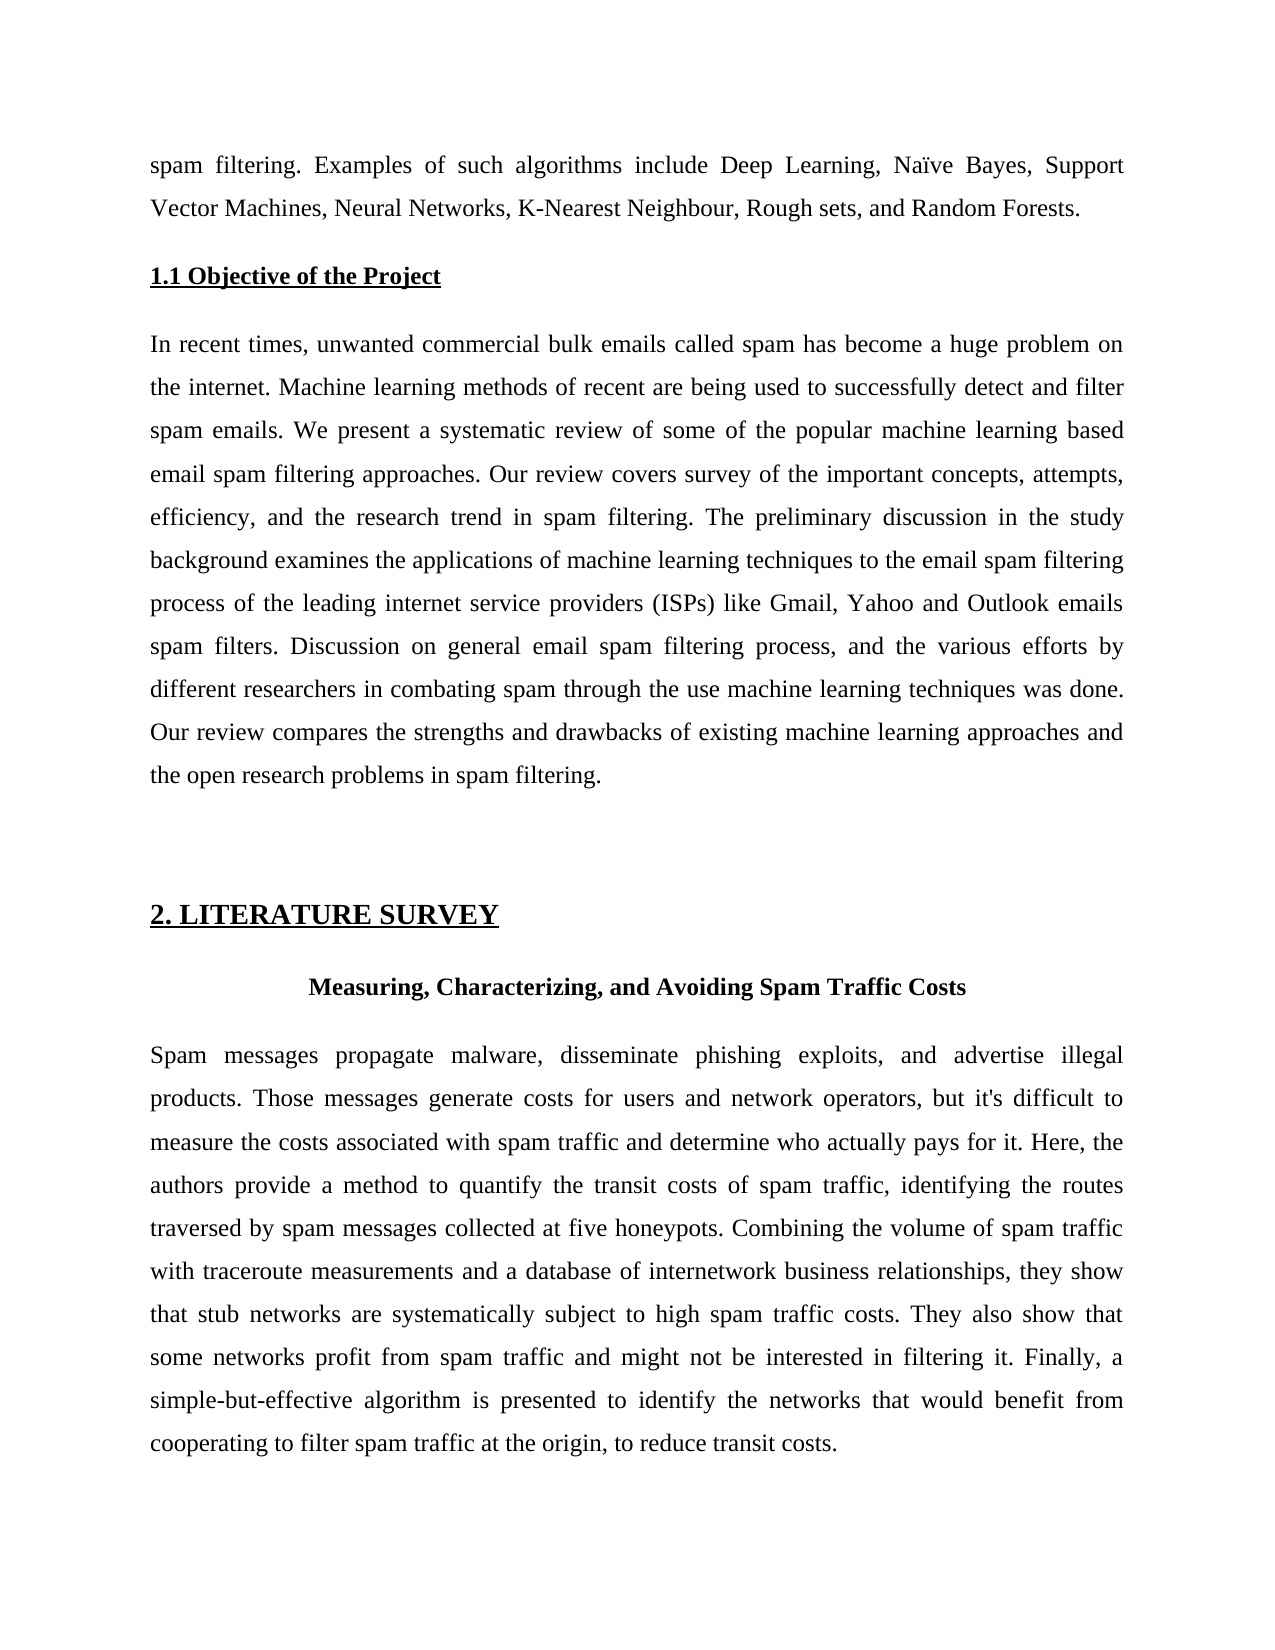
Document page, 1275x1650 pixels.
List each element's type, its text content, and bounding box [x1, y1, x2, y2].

text Measuring, Characterizing, and Avoiding Spam Traffic Costs [150, 972, 1125, 1001]
text 1.1 Objective of the Project [150, 261, 1125, 290]
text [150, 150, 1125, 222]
text In recent times, unwanted commercial bulk emails called spam has become a huge problem on the internet. Machine learning methods of recent are being used to successfully detect and filter spam emails. We present a systematic review of some of the popular machine learning based email spam filtering approaches. Our review covers survey of the important concepts, attempts, efficiency, and the research trend in spam filtering. The preliminary discussion in the study background examines the applications of machine learning techniques to the email spam filtering process of the leading internet service providers (ISPs) like Gmail, Yahoo and Outlook emails spam filters. Discussion on general email spam filtering process, and the various efforts by different researchers in combating spam through the use machine learning techniques was done. Our review compares the strengths and drawbacks of existing machine learning approaches and the open research problems in spam filtering. [150, 329, 1125, 789]
text Spam messages propagate malware, disseminate phishing exploits, and advertise illegal products. Those messages generate costs for users and network operators, but it's difficult to measure the costs associated with spam traffic and determine who actually pays for it. Here, the authors provide a method to quantify the transit costs of spam traffic, identifying the routes traversed by spam messages collected at five honeypots. Combining the volume of spam traffic with traceroute measurements and a database of internetwork business relationships, they show that stub networks are systematically subject to high spam traffic costs. They also show that some networks profit from spam traffic and might not be interested in filtering it. Finally, a simple-but-effective algorithm is presented to identify the networks that would benefit from cooperating to filter spam traffic at the origin, to reduce transit costs. [150, 1040, 1125, 1457]
text 2. LITERATURE SURVEY [150, 897, 1125, 930]
